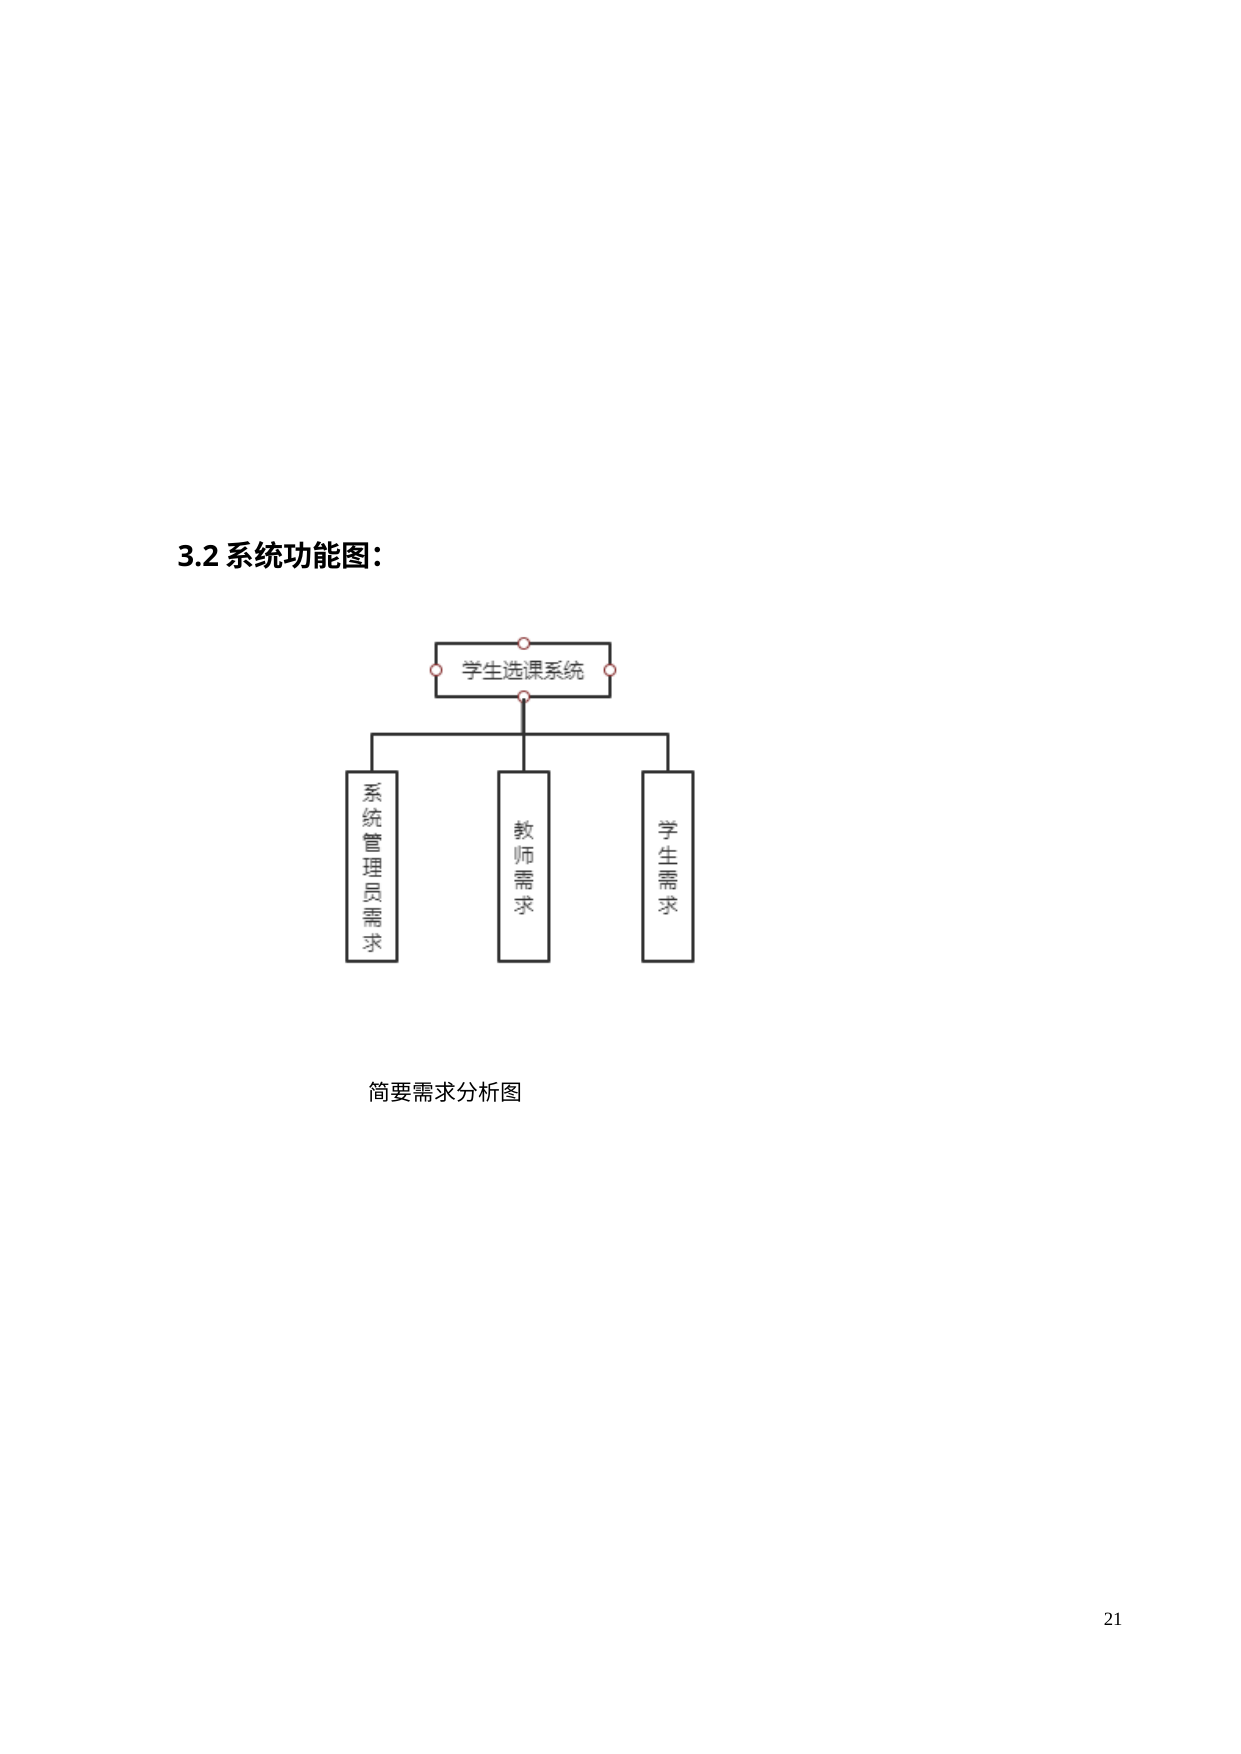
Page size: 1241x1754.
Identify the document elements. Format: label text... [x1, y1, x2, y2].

text 3.2系统功能图： [177, 521, 1122, 586]
text 简要需求分析图 [177, 1074, 1122, 1107]
picture [297, 615, 770, 1054]
